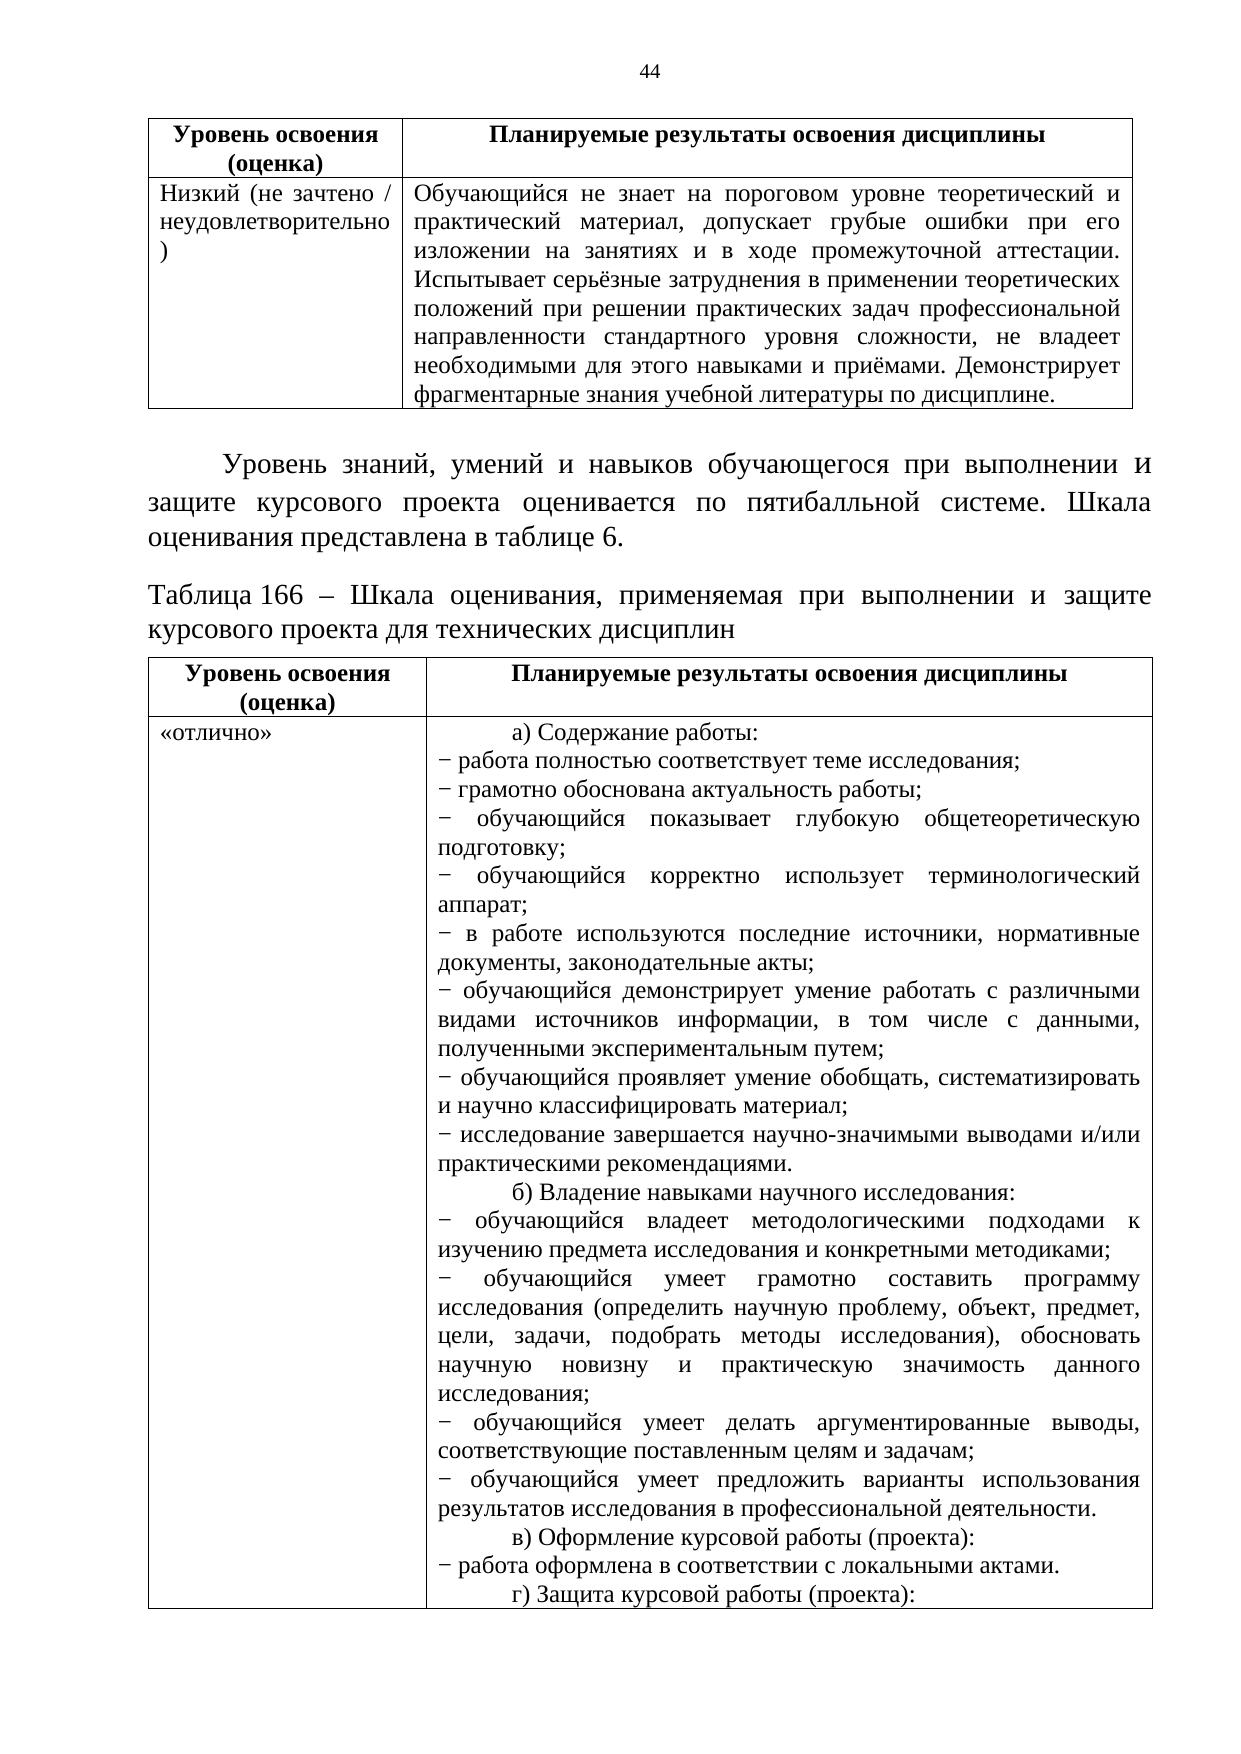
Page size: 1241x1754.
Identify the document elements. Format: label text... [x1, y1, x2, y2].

table_cell Низкий (не зачтено / неудовлетворительно) [149, 178, 402, 408]
table_cell Обучающийся не знает на пороговом уровне теоретический и практический материал, допускает грубые ошибки при его изложении на занятиях и в ходе промежуточной аттестации. Испытывает серьёзные затруднения в применении теоретических положений при решении практических задач профессиональной направленности стандартного уровня сложности, не владеет необходимыми для этого навыками и приёмами. Демонстрирует фрагментарные знания учебной литературы по дисциплине. [403, 178, 1132, 408]
table_header Уровень освоения (оценка) [149, 658, 426, 716]
table_header Планируемые результаты освоения дисциплины [403, 119, 1132, 177]
table_cell «отлично» [149, 717, 426, 1608]
table_header Уровень освоения (оценка) [149, 119, 402, 177]
text Уровень знаний, умений и навыков обучающегося при выполнении и защите курсового проекта оценивается по пятибалльной системе. Шкала оценивания представлена в таблице 16. [148, 442, 1152, 552]
table_header Планируемые результаты освоения дисциплины [427, 658, 1152, 716]
